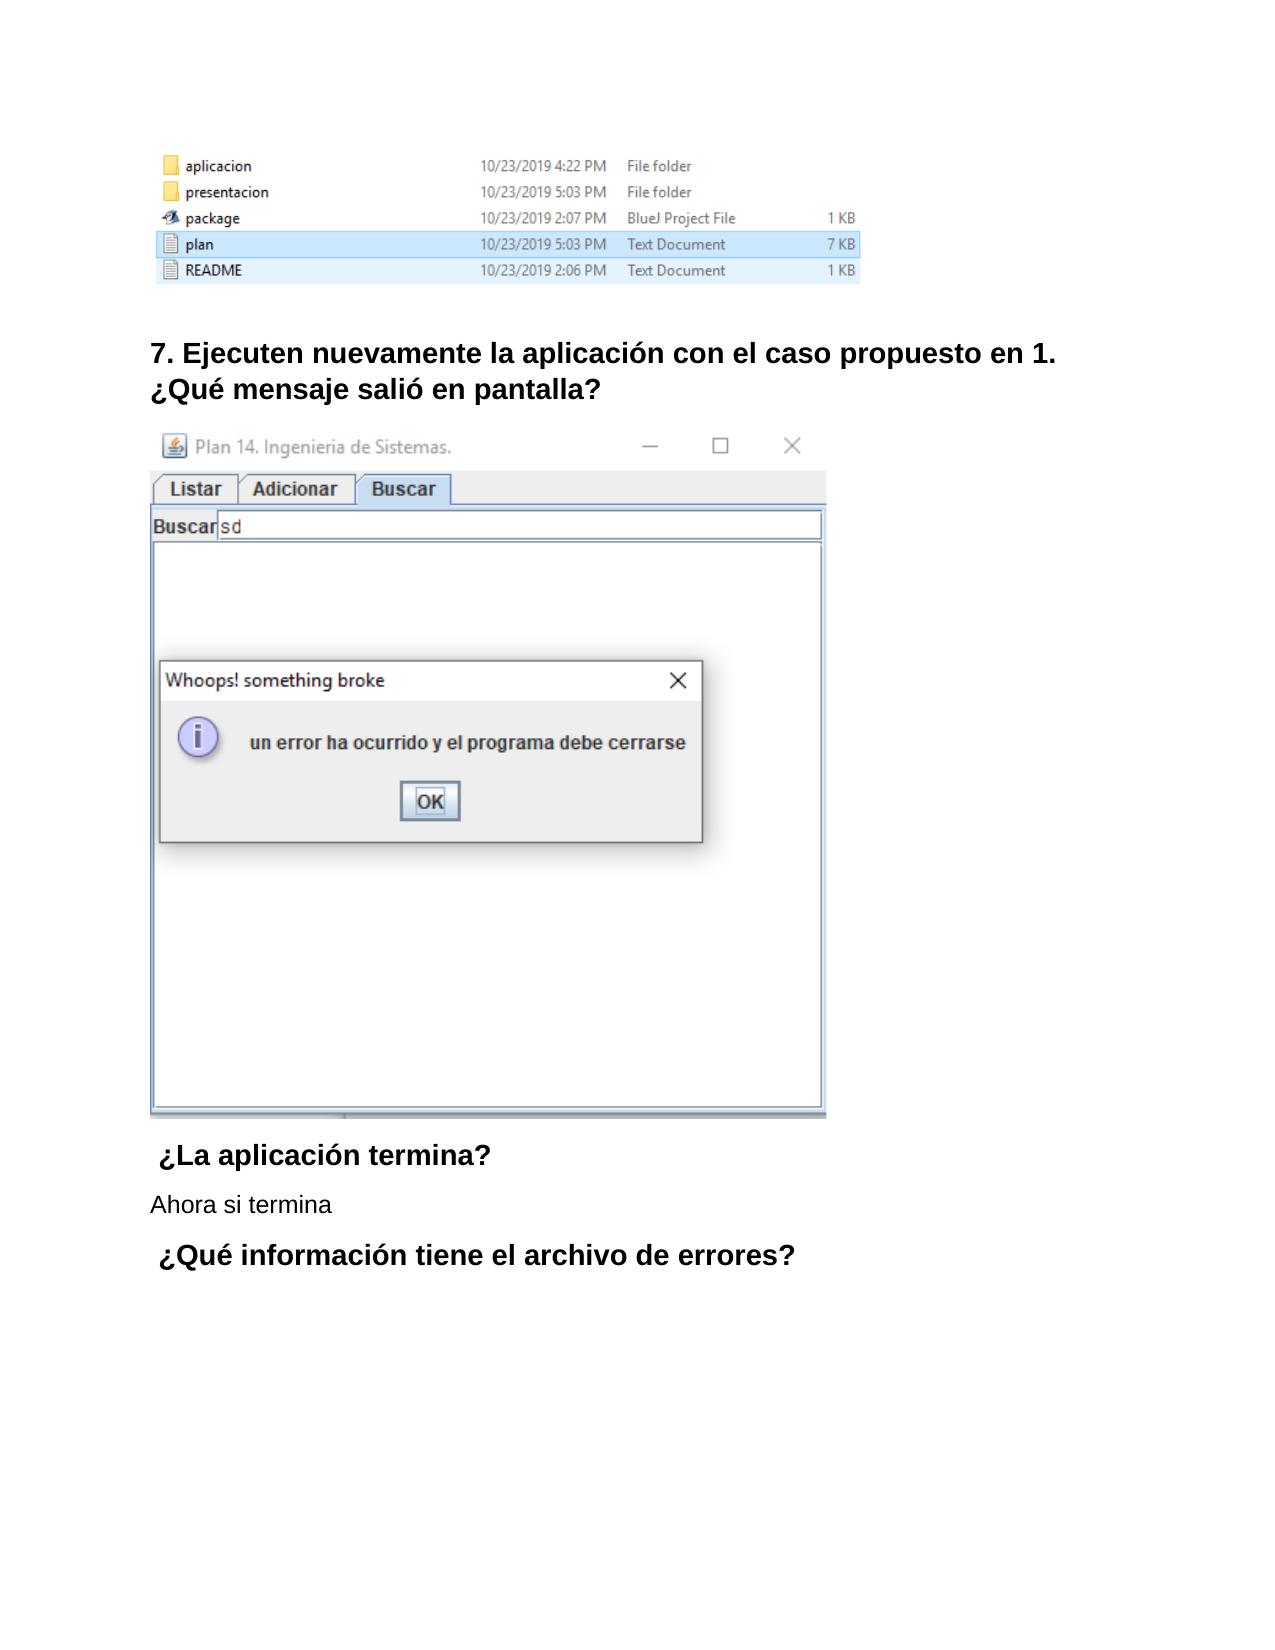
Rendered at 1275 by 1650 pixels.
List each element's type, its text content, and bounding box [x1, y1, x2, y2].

text ¿Qué información tiene el archivo de errores? [150, 1238, 1125, 1272]
text Ahora si termina [150, 1190, 1125, 1219]
text ¿La aplicación termina? [150, 1138, 1125, 1171]
text 7. Ejecuten nuevamente la aplicación con el caso propuesto en 1. ¿Qué mensaje salió en pantalla? [150, 336, 1125, 406]
picture [150, 150, 901, 318]
picture [150, 425, 827, 1119]
